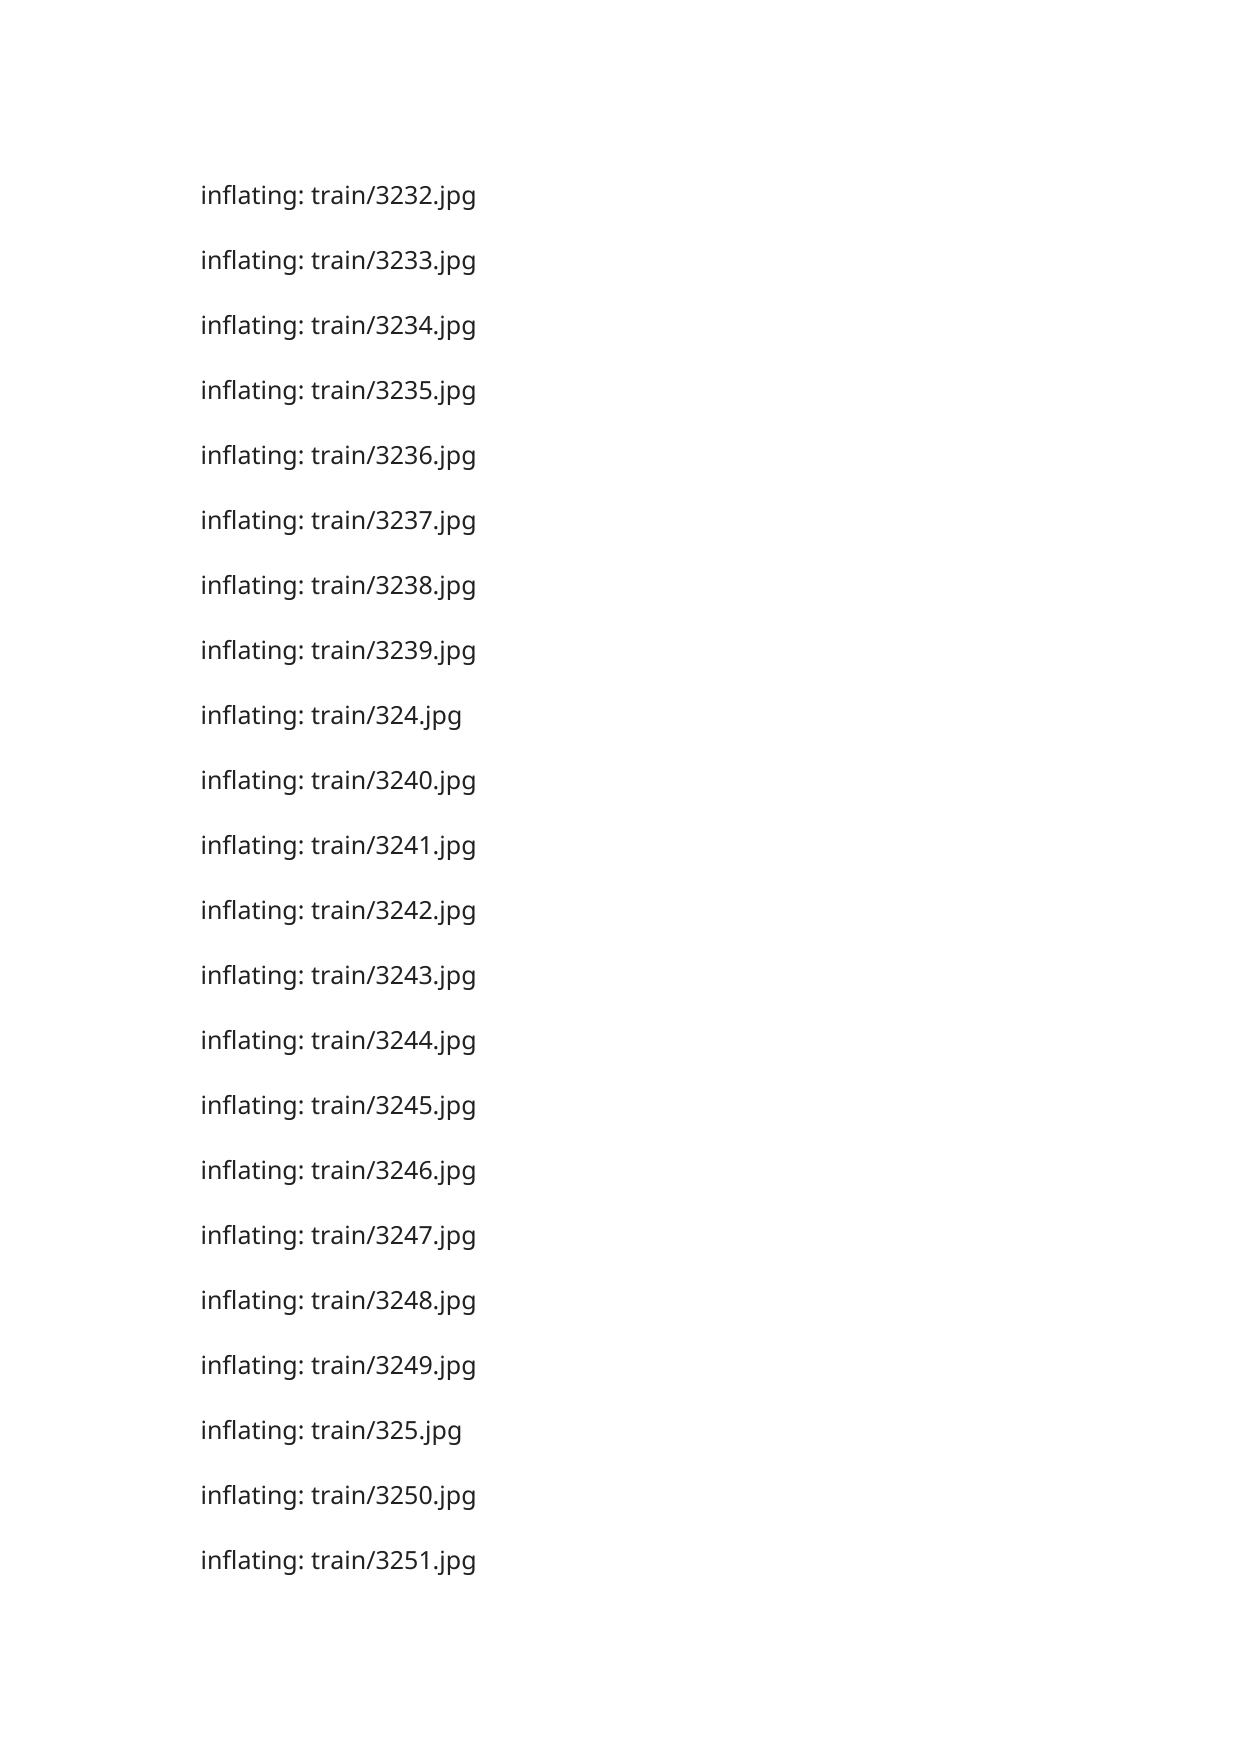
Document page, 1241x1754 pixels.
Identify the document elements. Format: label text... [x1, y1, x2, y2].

text inflating: train/3232.jpg [187, 162, 1053, 227]
text inflating: train/3248.jpg [187, 1267, 1053, 1332]
text inflating: train/3238.jpg [187, 552, 1053, 617]
text inflating: train/3251.jpg [187, 1527, 1053, 1592]
text inflating: train/3239.jpg [187, 617, 1053, 682]
text inflating: train/324.jpg [187, 682, 1053, 747]
text inflating: train/3237.jpg [187, 487, 1053, 552]
text inflating: train/3234.jpg [187, 292, 1053, 357]
text inflating: train/3233.jpg [187, 227, 1053, 292]
text inflating: train/3244.jpg [187, 1007, 1053, 1072]
text inflating: train/325.jpg [187, 1397, 1053, 1462]
text inflating: train/3243.jpg [187, 942, 1053, 1007]
text inflating: train/3236.jpg [187, 422, 1053, 487]
text inflating: train/3246.jpg [187, 1137, 1053, 1202]
text inflating: train/3245.jpg [187, 1072, 1053, 1137]
text inflating: train/3240.jpg [187, 747, 1053, 812]
text inflating: train/3249.jpg [187, 1332, 1053, 1397]
text inflating: train/3242.jpg [187, 877, 1053, 942]
text inflating: train/3247.jpg [187, 1202, 1053, 1267]
text inflating: train/3250.jpg [187, 1462, 1053, 1527]
text inflating: train/3241.jpg [187, 812, 1053, 877]
text inflating: train/3235.jpg [187, 357, 1053, 422]
